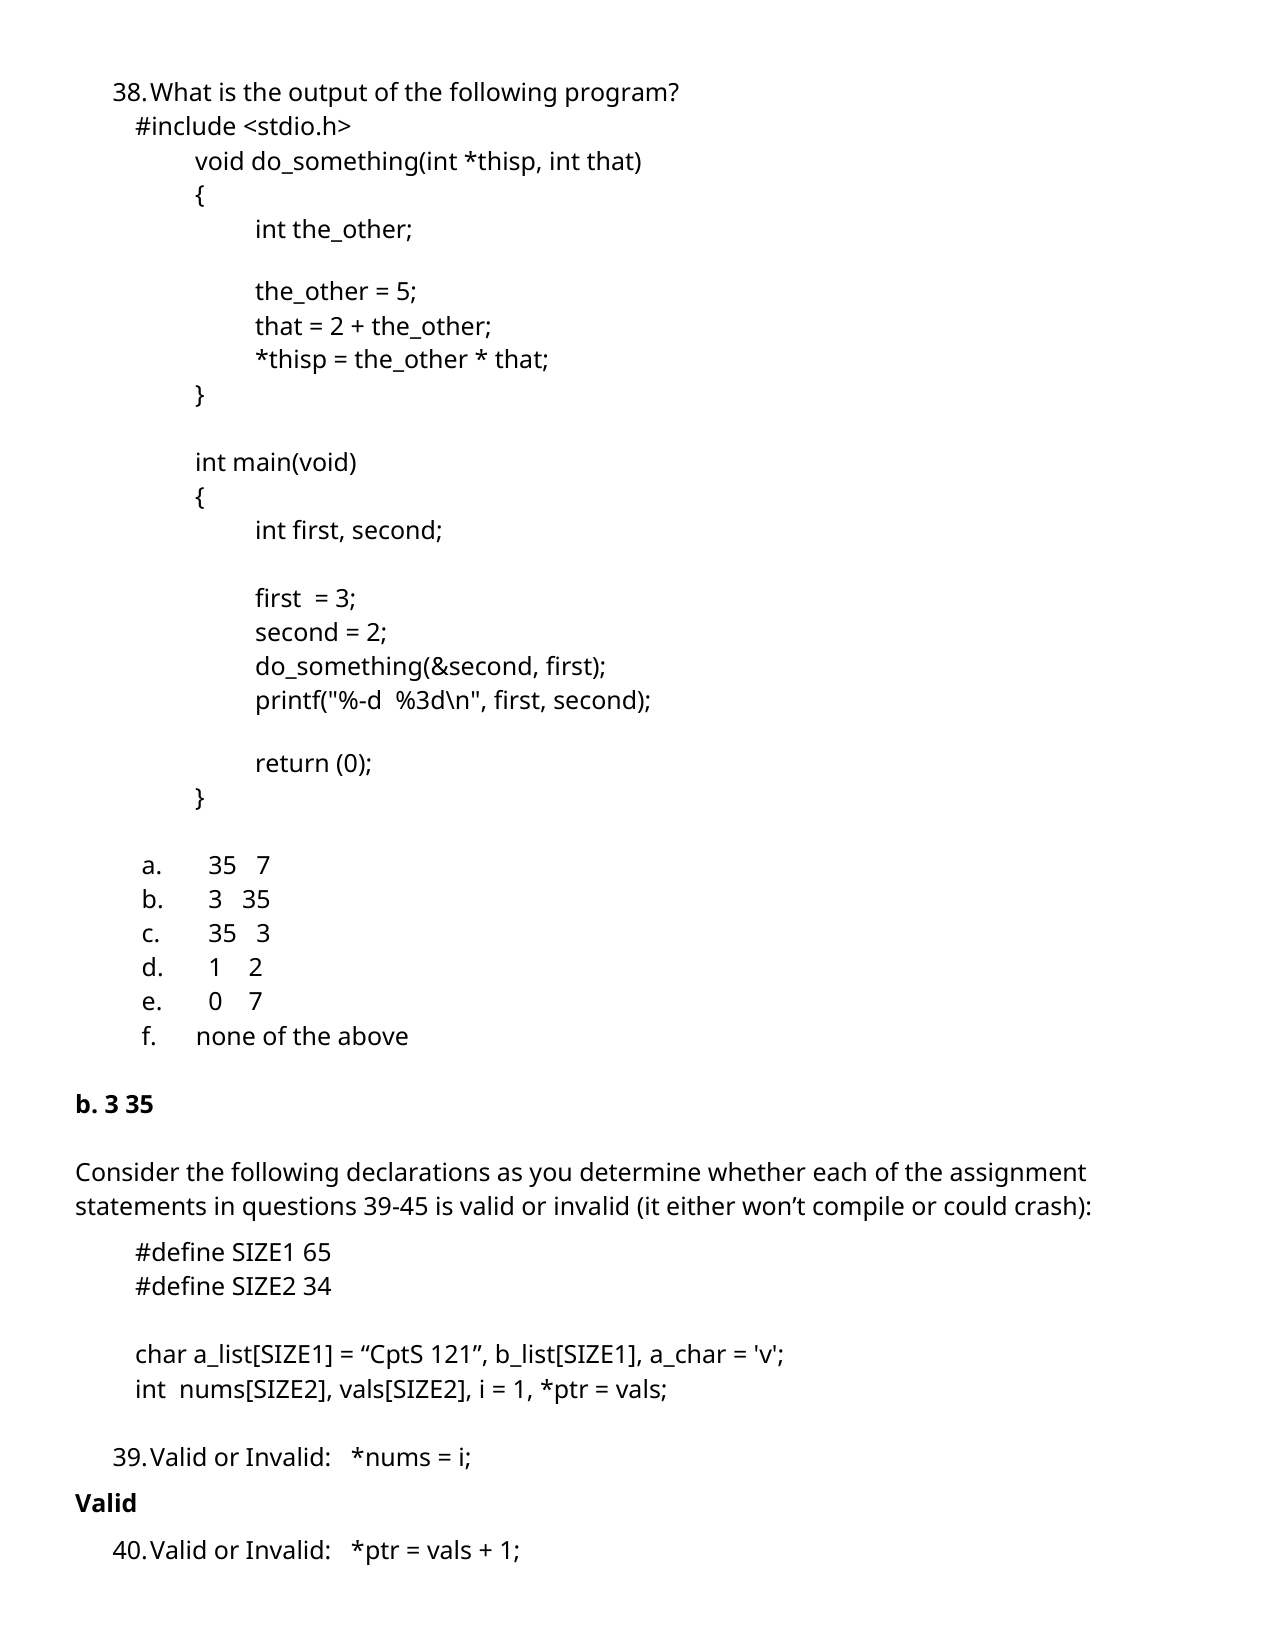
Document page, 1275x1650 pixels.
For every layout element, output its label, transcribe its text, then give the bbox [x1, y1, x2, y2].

text do_something(&second, first); [75, 649, 1200, 683]
text #include <stdio.h> [75, 109, 1200, 143]
text a. 35 7 [75, 848, 1200, 882]
text #define SIZE2 34 [135, 1269, 1200, 1303]
text void do_something(int *thisp, int that) [75, 143, 1200, 177]
text Consider the following declarations as you determine whether each of the assignment statements in questions 39-45 is valid or invalid (it either won’t compile or could crash): [75, 1154, 1200, 1222]
text int the_other; [75, 211, 1200, 245]
text c. 35 3 [75, 916, 1200, 950]
text printf("%-d %3d\n", first, second); [75, 683, 1200, 717]
list Valid or Invalid: *nums = i; [112, 1439, 1200, 1473]
text b. 3 35 [75, 882, 1200, 916]
text char a_list[SIZE1] = “CptS 121”, b_list[SIZE1], a_char = 'v'; [135, 1337, 1200, 1371]
text that = 2 + the_other; [75, 308, 1200, 342]
text second = 2; [75, 615, 1200, 649]
list Valid or Invalid: *ptr = vals + 1; [112, 1532, 1200, 1567]
text first = 3; [75, 581, 1200, 615]
text int main(void) [75, 444, 1200, 478]
text Valid [75, 1486, 1200, 1520]
text *thisp = the_other * that; [75, 342, 1200, 376]
text f. none of the above [75, 1018, 1200, 1052]
text d. 1 2 [75, 950, 1200, 984]
text #define SIZE1 65 [135, 1235, 1200, 1269]
text b. 3 35 [75, 1086, 1200, 1120]
text { [75, 177, 1200, 211]
text { [75, 478, 1200, 512]
text e. 0 7 [75, 984, 1200, 1018]
text } [75, 376, 1200, 410]
text int first, second; [75, 512, 1200, 547]
text int nums[SIZE2], vals[SIZE2], i = 1, *ptr = vals; [135, 1371, 1200, 1405]
list What is the output of the following program? [112, 75, 1200, 109]
text } [75, 780, 1200, 814]
text the_other = 5; [75, 274, 1200, 308]
text return (0); [75, 746, 1200, 780]
